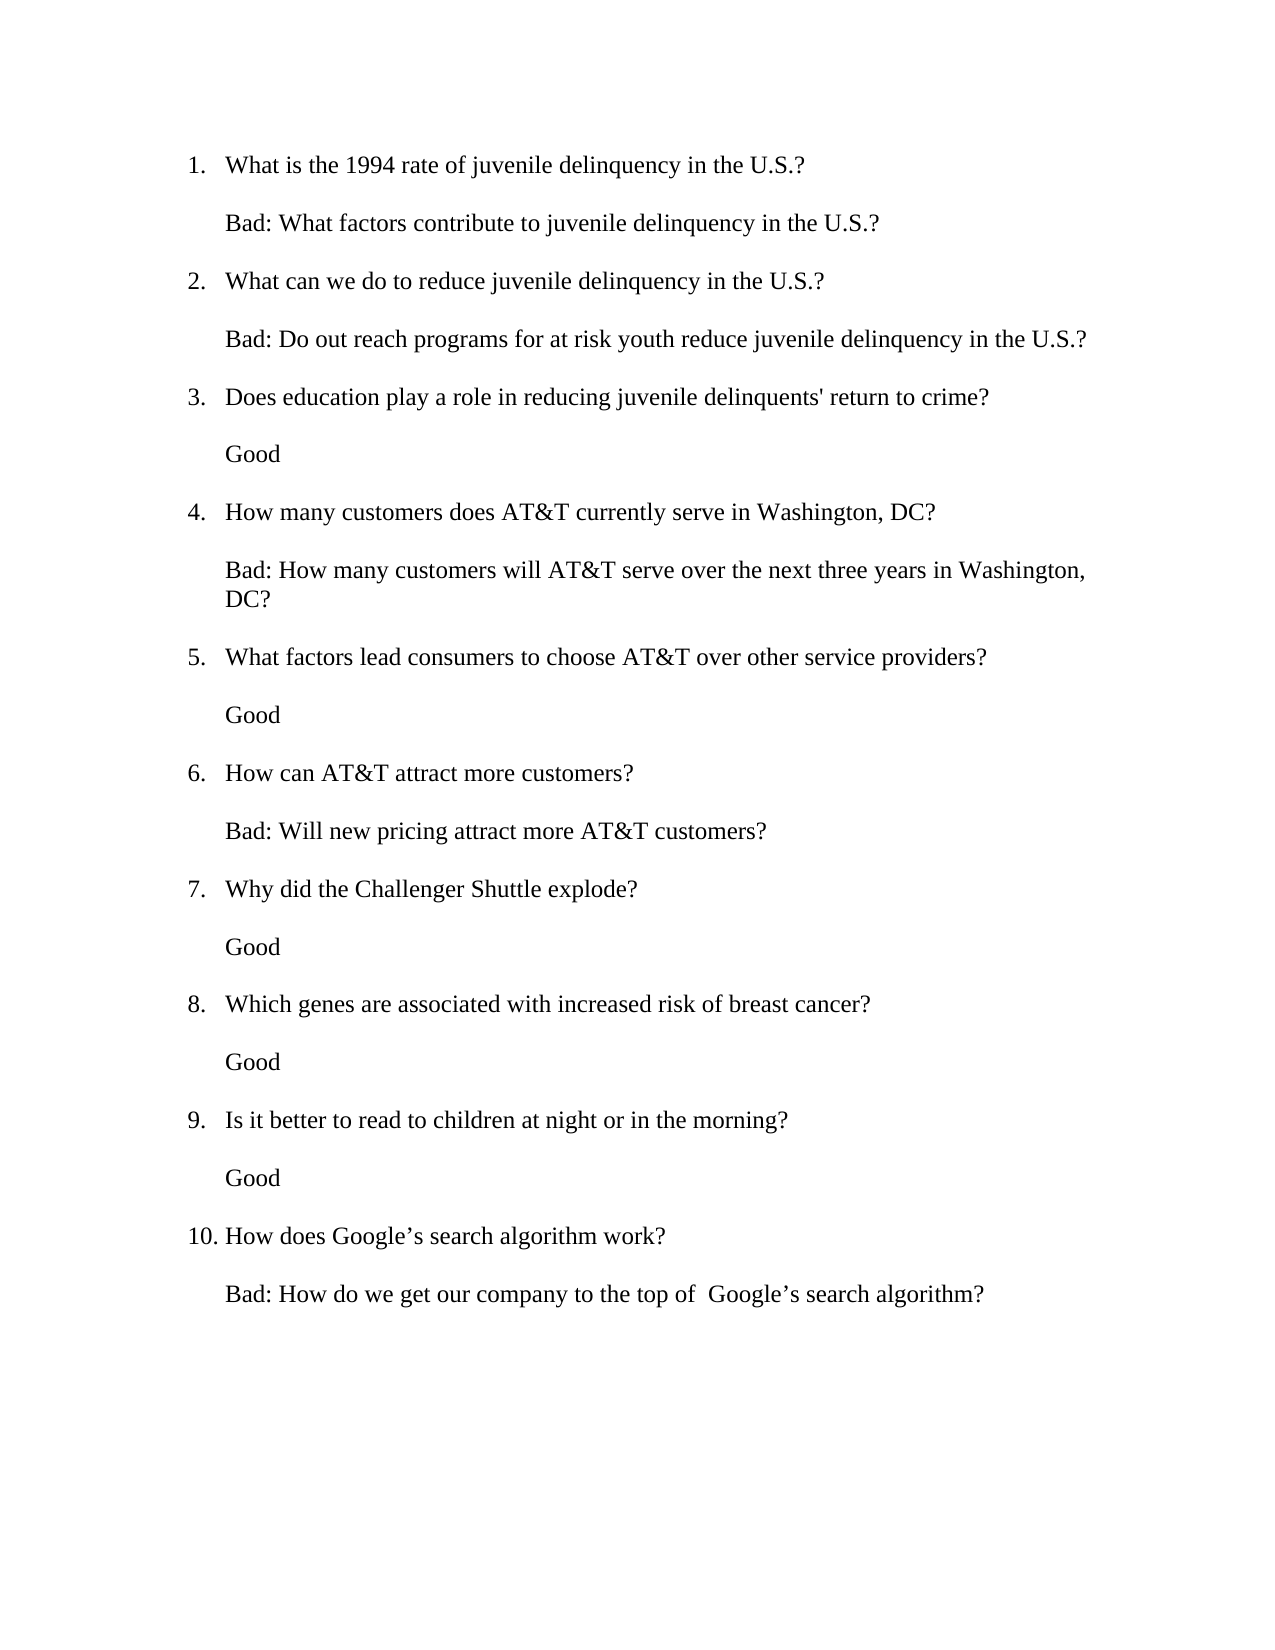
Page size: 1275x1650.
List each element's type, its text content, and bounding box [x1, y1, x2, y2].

list What factors lead consumers to choose AT&T over other service providers? [187, 642, 1125, 671]
list How can AT&T attract more customers? [187, 758, 1125, 787]
text Good [225, 932, 1125, 960]
list How does Google’s search algorithm work? [187, 1221, 1125, 1250]
text Good [225, 700, 1125, 729]
list What is the 1994 rate of juvenile delinquency in the U.S.? [187, 150, 1125, 179]
text Good [225, 1163, 1125, 1192]
text Good [225, 439, 1125, 468]
list Is it better to read to children at night or in the morning? [187, 1105, 1125, 1134]
text Bad: What factors contribute to juvenile delinquency in the U.S.? [225, 208, 1125, 237]
list Does education play a role in reducing juvenile delinquents' return to crime? [187, 382, 1125, 410]
list Why did the Challenger Shuttle explode? [187, 874, 1125, 902]
text Bad: How do we get our company to the top of Google’s search algorithm? [225, 1279, 1125, 1308]
list How many customers does AT&T currently serve in Washington, DC? [187, 497, 1125, 526]
text Bad: Do out reach programs for at risk youth reduce juvenile delinquency in the U.S.? [225, 324, 1125, 352]
text Good [225, 1047, 1125, 1076]
text Bad: Will new pricing attract more AT&T customers? [225, 816, 1125, 844]
list Which genes are associated with increased risk of breast cancer? [187, 989, 1125, 1018]
list What can we do to reduce juvenile delinquency in the U.S.? [187, 266, 1125, 294]
text Bad: How many customers will AT&T serve over the next three years in Washington, DC? [225, 555, 1125, 613]
